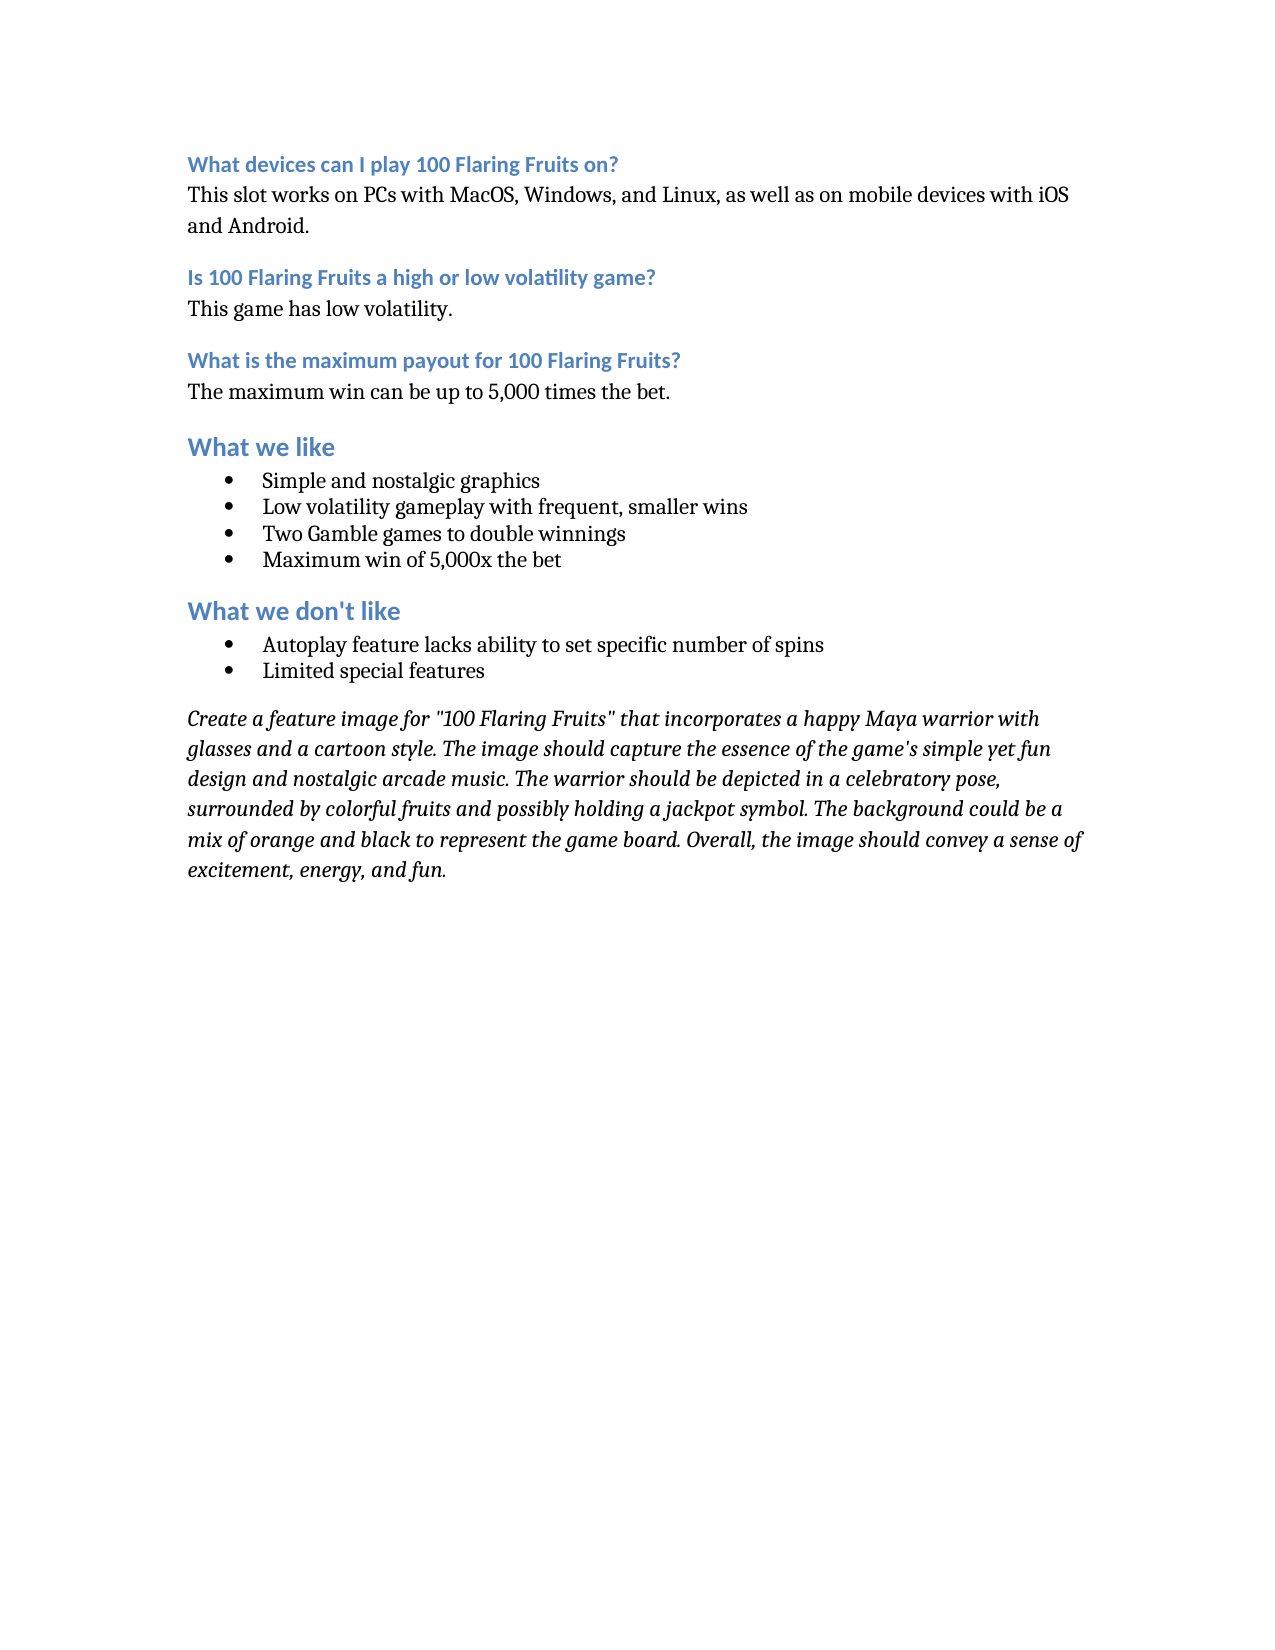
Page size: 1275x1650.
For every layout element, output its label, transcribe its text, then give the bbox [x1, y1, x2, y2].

subtitle What is the maximum payout for 100 Flaring Fruits? [187, 347, 1087, 375]
subtitle What we don't like [187, 594, 1087, 627]
list Maximum win of 5,000x the bet [225, 547, 1087, 573]
text Create a feature image for "100 Flaring Fruits" that incorporates a happy Maya warrior with glasses and a cartoon style. The image should capture the essence of the game's simple yet fun design and nostalgic arcade music. The warrior should be depicted in a celebratory pose, surrounded by colorful fruits and possibly holding a jackpot symbol. The background could be a mix of orange and black to represent the game board. Overall, the image should convey a sense of excitement, energy, and fun. [187, 706, 1087, 883]
subtitle What devices can I play 100 Flaring Fruits on? [187, 150, 1087, 178]
text This game has low volatility. [187, 296, 1087, 322]
text This slot works on PCs with MacOS, Windows, and Linux, as well as on mobile devices with iOS and Android. [187, 182, 1087, 239]
list Limited special features [225, 658, 1087, 685]
list Low volatility gameplay with frequent, smaller wins [225, 494, 1087, 521]
list Autoplay feature lacks ability to set specific number of spins [225, 632, 1087, 658]
list Simple and nostalgic graphics [225, 468, 1087, 494]
list Two Gamble games to double winnings [225, 521, 1087, 547]
subtitle Is 100 Flaring Fruits a high or low volatility game? [187, 263, 1087, 291]
subtitle What we like [187, 430, 1087, 463]
text The maximum win can be up to 5,000 times the bet. [187, 379, 1087, 405]
